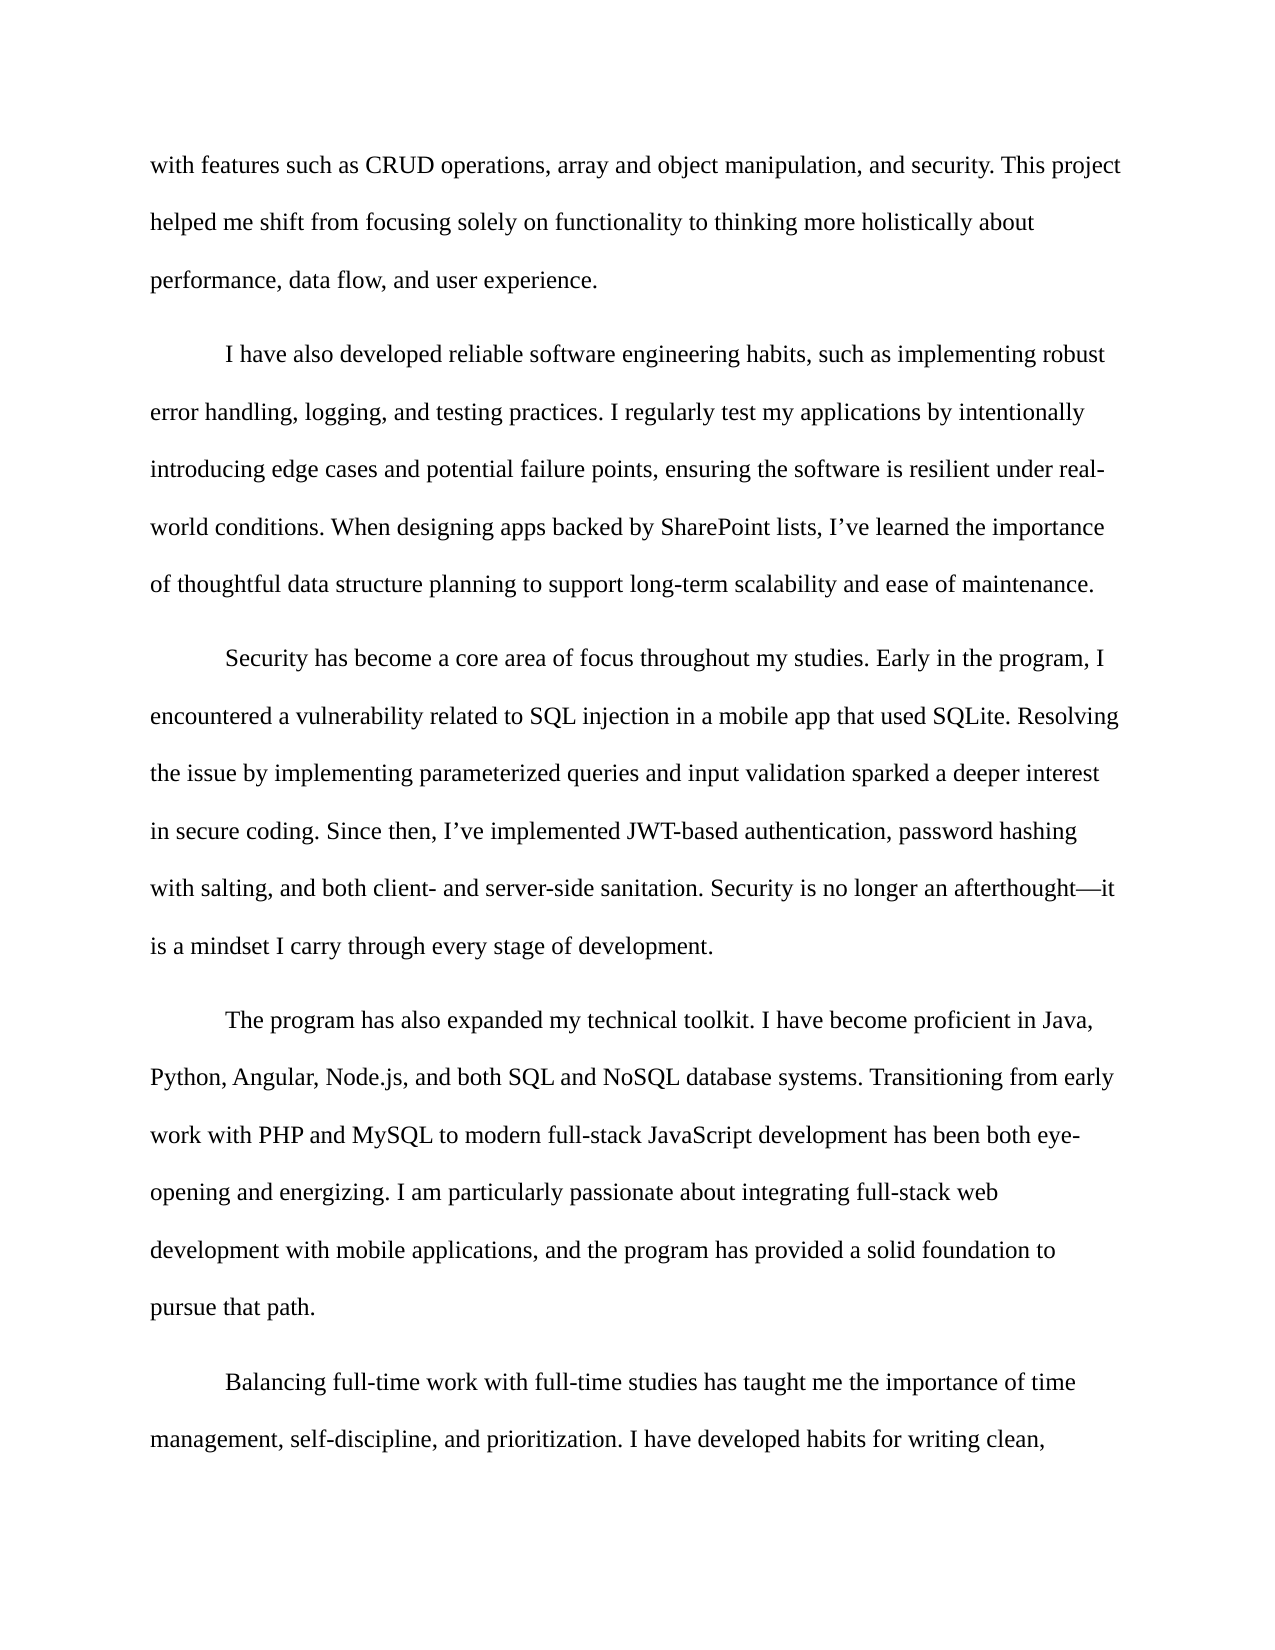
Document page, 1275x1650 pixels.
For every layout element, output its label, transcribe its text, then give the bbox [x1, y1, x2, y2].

text I have also developed reliable software engineering habits, such as implementing robust error handling, logging, and testing practices. I regularly test my applications by intentionally introducing edge cases and potential failure points, ensuring the software is resilient under real-world conditions. When designing apps backed by SharePoint lists, I’ve learned the importance of thoughtful data structure planning to support long-term scalability and ease of maintenance. [150, 339, 1125, 598]
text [150, 1367, 1125, 1453]
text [150, 150, 1125, 294]
text The program has also expanded my technical toolkit. I have become proficient in Java, Python, Angular, Node.js, and both SQL and NoSQL database systems. Transitioning from early work with PHP and MySQL to modern full-stack JavaScript development has been both eye-opening and energizing. I am particularly passionate about integrating full-stack web development with mobile applications, and the program has provided a solid foundation to pursue that path. [150, 1005, 1125, 1321]
text Security has become a core area of focus throughout my studies. Early in the program, I encountered a vulnerability related to SQL injection in a mobile app that used SQLite. Resolving the issue by implementing parameterized queries and input validation sparked a deeper interest in secure coding. Since then, I’ve implemented JWT-based authentication, password hashing with salting, and both client- and server-side sanitation. Security is no longer an afterthought—it is a mindset I carry through every stage of development. [150, 643, 1125, 959]
